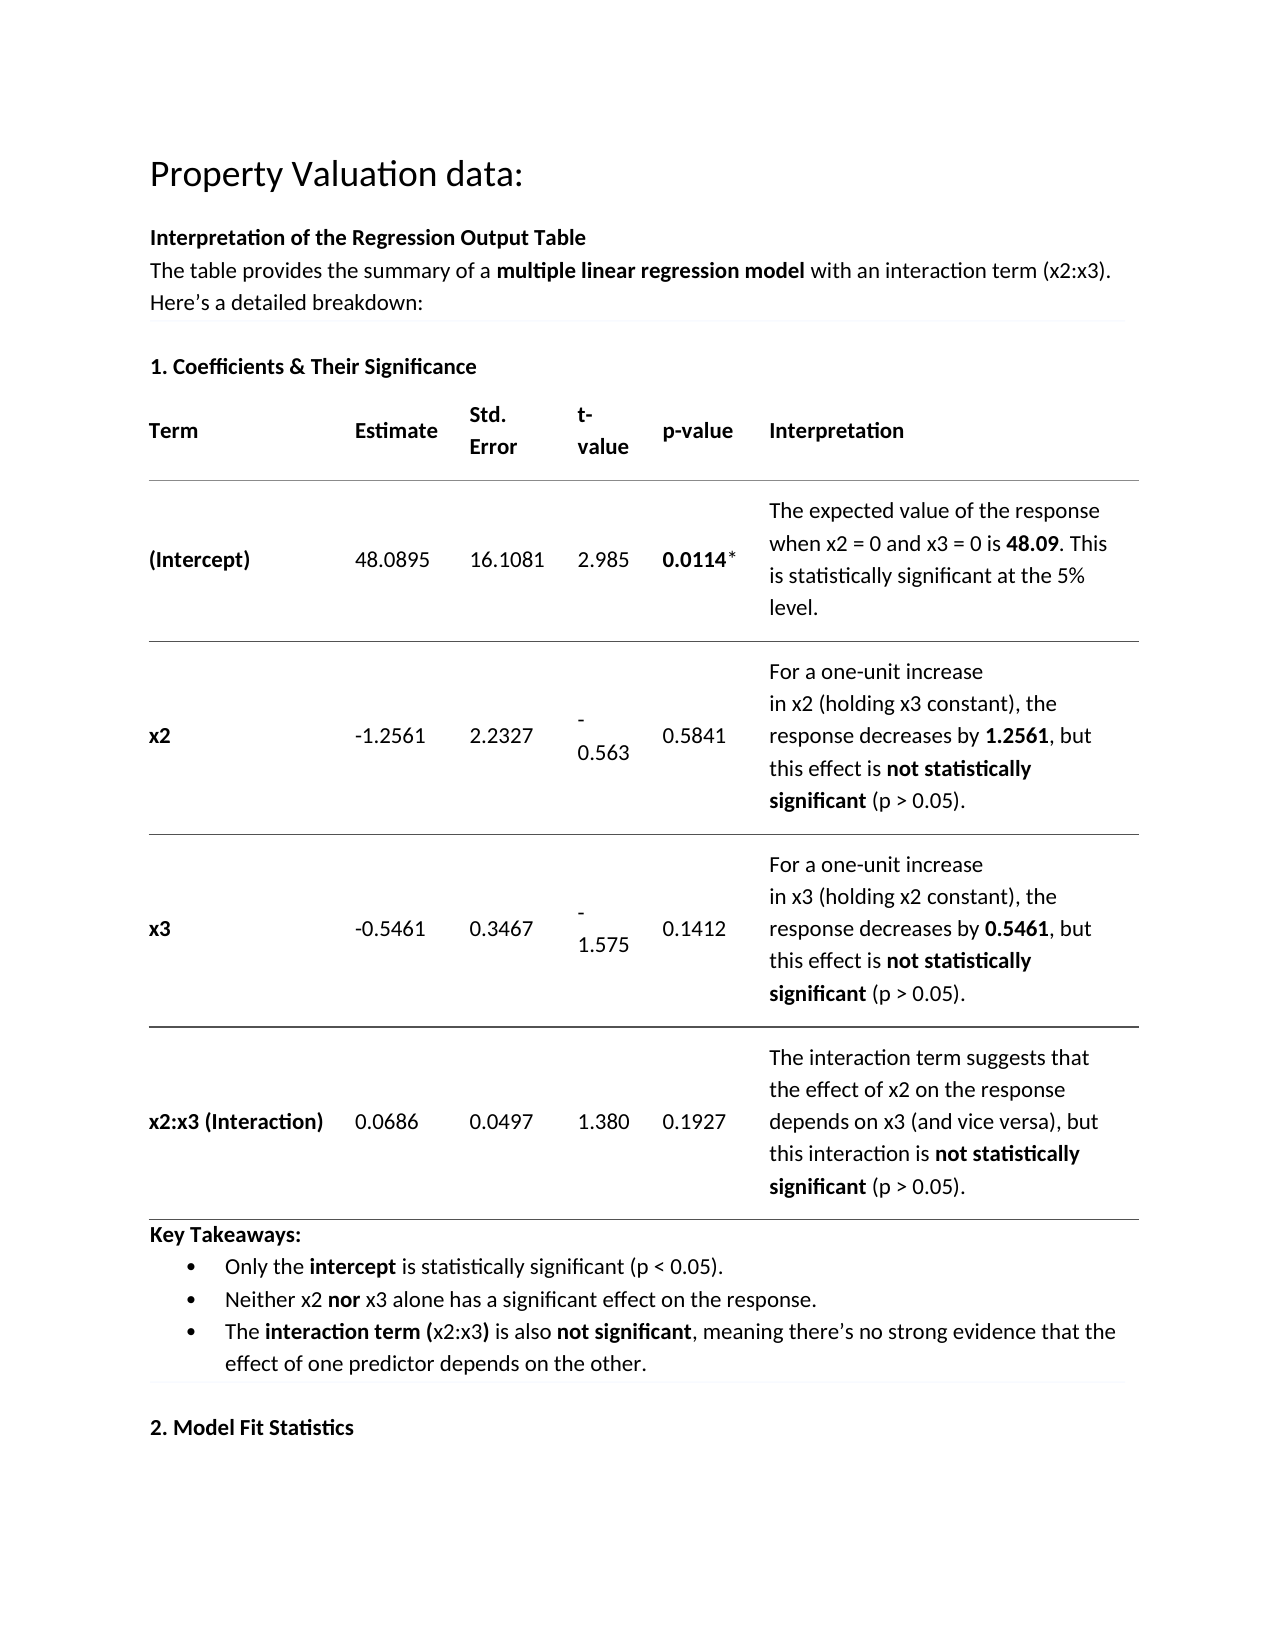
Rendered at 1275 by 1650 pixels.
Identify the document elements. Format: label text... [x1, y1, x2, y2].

table_cell 0.0497 [454, 1028, 562, 1219]
table_cell 0.1927 [647, 1028, 753, 1219]
table_cell 16.1081 [454, 481, 562, 641]
table_header Term [149, 385, 339, 480]
table_cell 0.3467 [454, 835, 562, 1026]
table_cell 2.2327 [454, 642, 562, 833]
table_header Estimate [339, 385, 454, 480]
table_cell For a one-unit increase in x3 (holding x2 constant), the response decreases by 0.5461, but this effect is not statistically significant (p > 0.05). [754, 835, 1139, 1026]
table_cell 48.0895 [339, 481, 454, 641]
text Interpretation of the Regression Output Table [150, 223, 1125, 252]
table_cell 0.5841 [647, 642, 753, 833]
table_cell -1.575 [562, 835, 647, 1026]
table_cell x3 [149, 835, 339, 1026]
text 2. Model Fit Statistics [150, 1413, 1125, 1441]
table_cell 1.380 [562, 1028, 647, 1219]
text Property Valuation data: [150, 150, 1125, 196]
table_cell The interaction term suggests that the effect of x2 on the response depends on x3 (and vice versa), but this interaction is not statistically significant (p > 0.05). [754, 1028, 1139, 1219]
table_cell -0.563 [562, 642, 647, 833]
text The table provides the summary of a multiple linear regression model with an interaction term (x2:x3). Here’s a detailed breakdown: [150, 256, 1125, 316]
table_header t-value [562, 385, 647, 480]
table_header Std. Error [454, 385, 562, 480]
table_cell -1.2561 [339, 642, 454, 833]
text Key Takeaways: [150, 1220, 1125, 1248]
table_cell x2:x3 (Interaction) [149, 1028, 339, 1219]
list Neither x2 nor x3 alone has a significant effect on the response. [187, 1285, 1125, 1313]
table_cell For a one-unit increase in x2 (holding x3 constant), the response decreases by 1.2561, but this effect is not statistically significant (p > 0.05). [754, 642, 1139, 833]
list Only the intercept is statistically significant (p < 0.05). [187, 1252, 1125, 1281]
text 1. Coefficients & Their Significance [150, 352, 1125, 380]
table_cell 2.985 [562, 481, 647, 641]
table_cell 0.0686 [339, 1028, 454, 1219]
table_cell (Intercept) [149, 481, 339, 641]
table_cell 0.0114* [647, 481, 753, 641]
table_cell 0.1412 [647, 835, 753, 1026]
table_cell -0.5461 [339, 835, 454, 1026]
list The interaction term (x2:x3) is also not significant, meaning there’s no strong evidence that the effect of one predictor depends on the other. [187, 1317, 1125, 1377]
table_header p-value [647, 385, 753, 480]
table_cell x2 [149, 642, 339, 833]
table_header Interpretation [754, 385, 1139, 480]
table_cell The expected value of the response when x2 = 0 and x3 = 0 is 48.09. This is statistically significant at the 5% level. [754, 481, 1139, 641]
